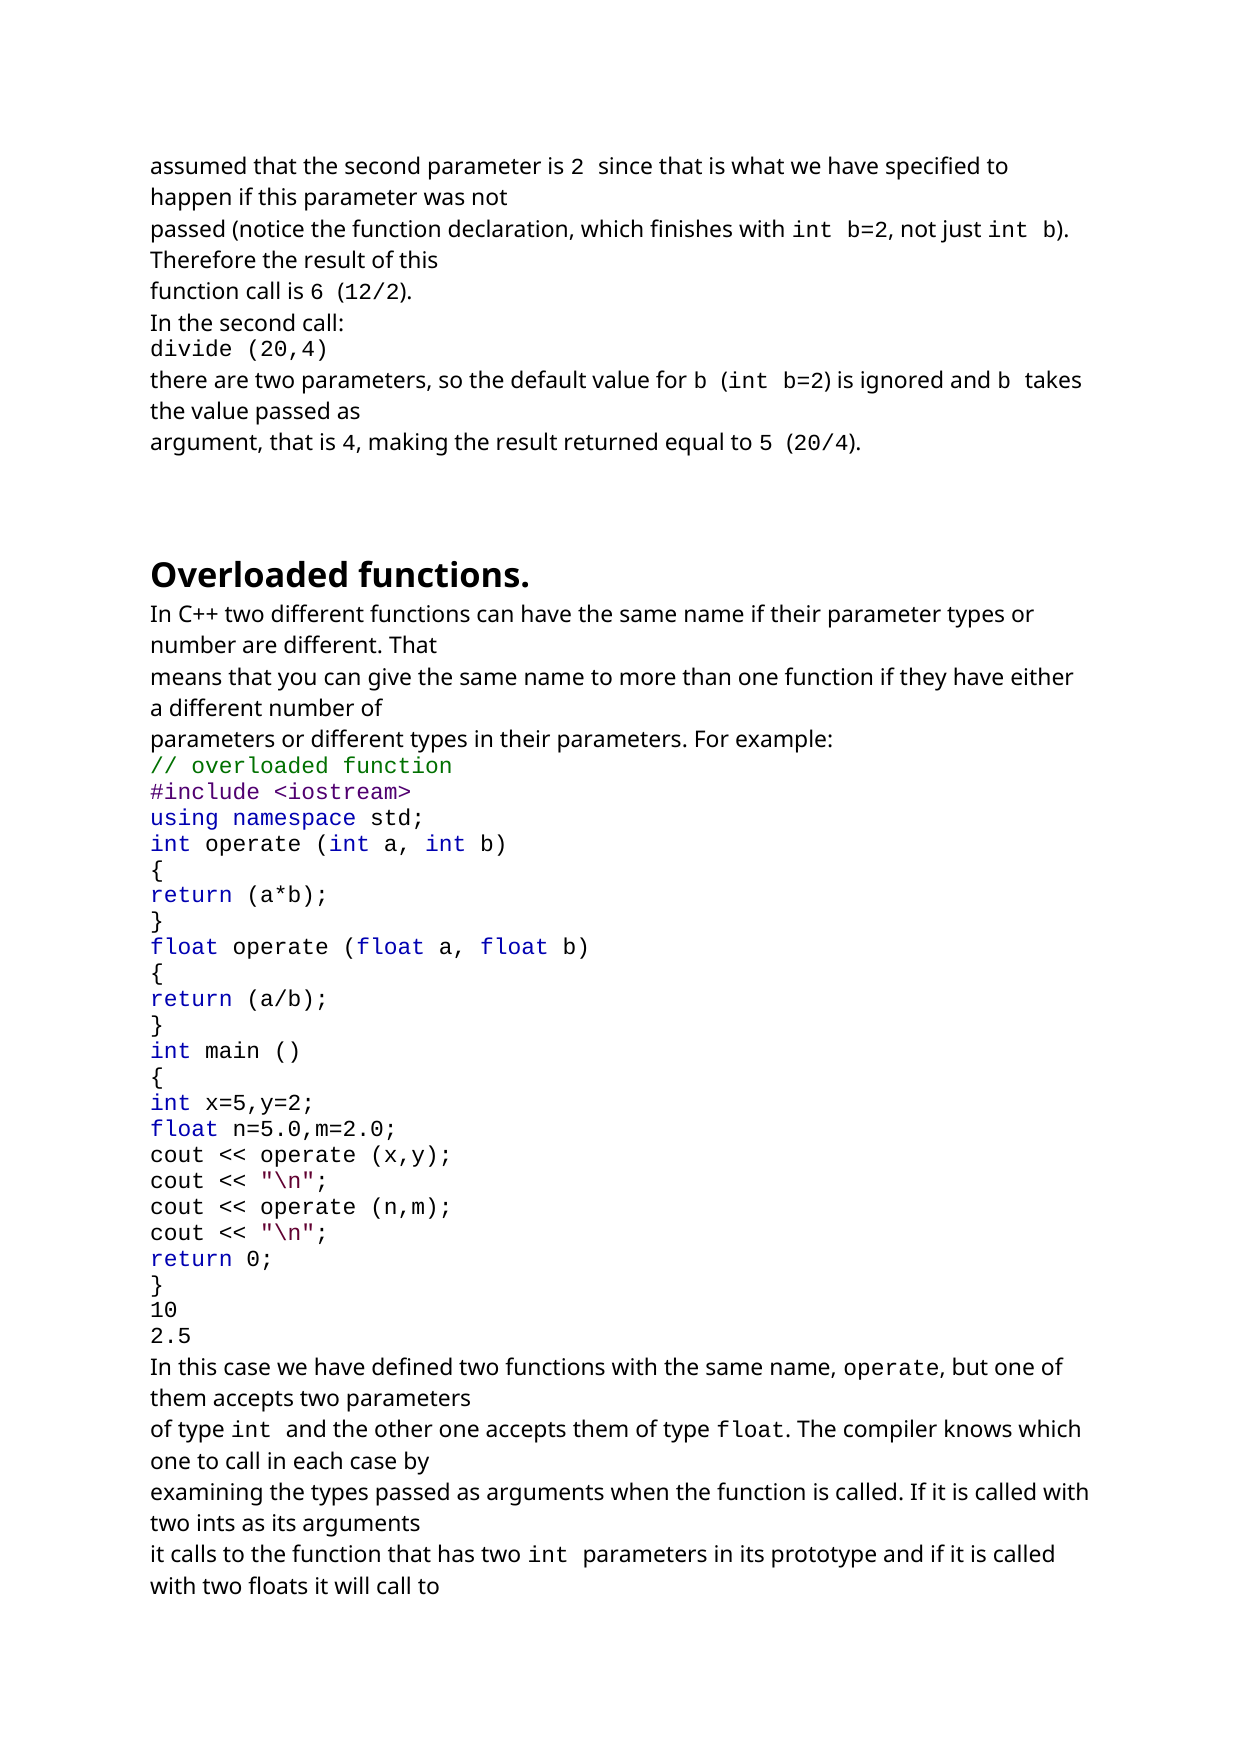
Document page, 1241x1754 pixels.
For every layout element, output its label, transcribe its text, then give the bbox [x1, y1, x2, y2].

text // overloaded function [150, 754, 1090, 780]
text int x=5,y=2; [150, 1091, 1090, 1117]
text 10 [150, 1299, 1090, 1325]
text cout << "\n"; [150, 1221, 1090, 1247]
text In the second call: [150, 307, 1090, 338]
text #include <iostream> [150, 780, 1090, 806]
text passed (notice the function declaration, which finishes with int b=2, not just int b). Therefore the result of this [150, 213, 1090, 275]
text of type int and the other one accepts them of type float. The compiler knows which one to call in each case by [150, 1413, 1090, 1476]
text return (a/b); [150, 988, 1090, 1013]
text examining the types passed as arguments when the function is called. If it is called with two ints as its arguments [150, 1476, 1090, 1538]
text means that you can give the same name to more than one function if they have either a different number of [150, 660, 1090, 723]
text Overloaded functions. [150, 551, 1090, 598]
text 2.5 [150, 1325, 1090, 1351]
text function call is 6 (12/2). [150, 275, 1090, 307]
text In C++ two different functions can have the same name if their parameter types or number are different. That [150, 598, 1090, 660]
text using namespace std; [150, 806, 1090, 832]
text return 0; [150, 1247, 1090, 1273]
text argument, that is 4, making the result returned equal to 5 (20/4). [150, 426, 1090, 458]
text assumed that the second parameter is 2 since that is what we have specified to happen if this parameter was not [150, 150, 1090, 213]
text int main () [150, 1039, 1090, 1065]
text { [150, 858, 1090, 884]
text In this case we have defined two functions with the same name, operate, but one of them accepts two parameters [150, 1351, 1090, 1413]
text { [150, 1065, 1090, 1091]
text { [150, 962, 1090, 988]
text } [150, 1273, 1090, 1299]
text float operate (float a, float b) [150, 936, 1090, 962]
text } [150, 910, 1090, 936]
text return (a*b); [150, 884, 1090, 910]
text cout << operate (x,y); [150, 1143, 1090, 1169]
text int operate (int a, int b) [150, 832, 1090, 858]
text it calls to the function that has two int parameters in its prototype and if it is called with two floats it will call to [150, 1538, 1090, 1601]
text divide (20,4) [150, 338, 1090, 364]
text parameters or different types in their parameters. For example: [150, 723, 1090, 754]
text } [150, 1013, 1090, 1039]
text float n=5.0,m=2.0; [150, 1117, 1090, 1143]
text there are two parameters, so the default value for b (int b=2) is ignored and b takes the value passed as [150, 364, 1090, 426]
text cout << operate (n,m); [150, 1195, 1090, 1221]
text cout << "\n"; [150, 1169, 1090, 1195]
